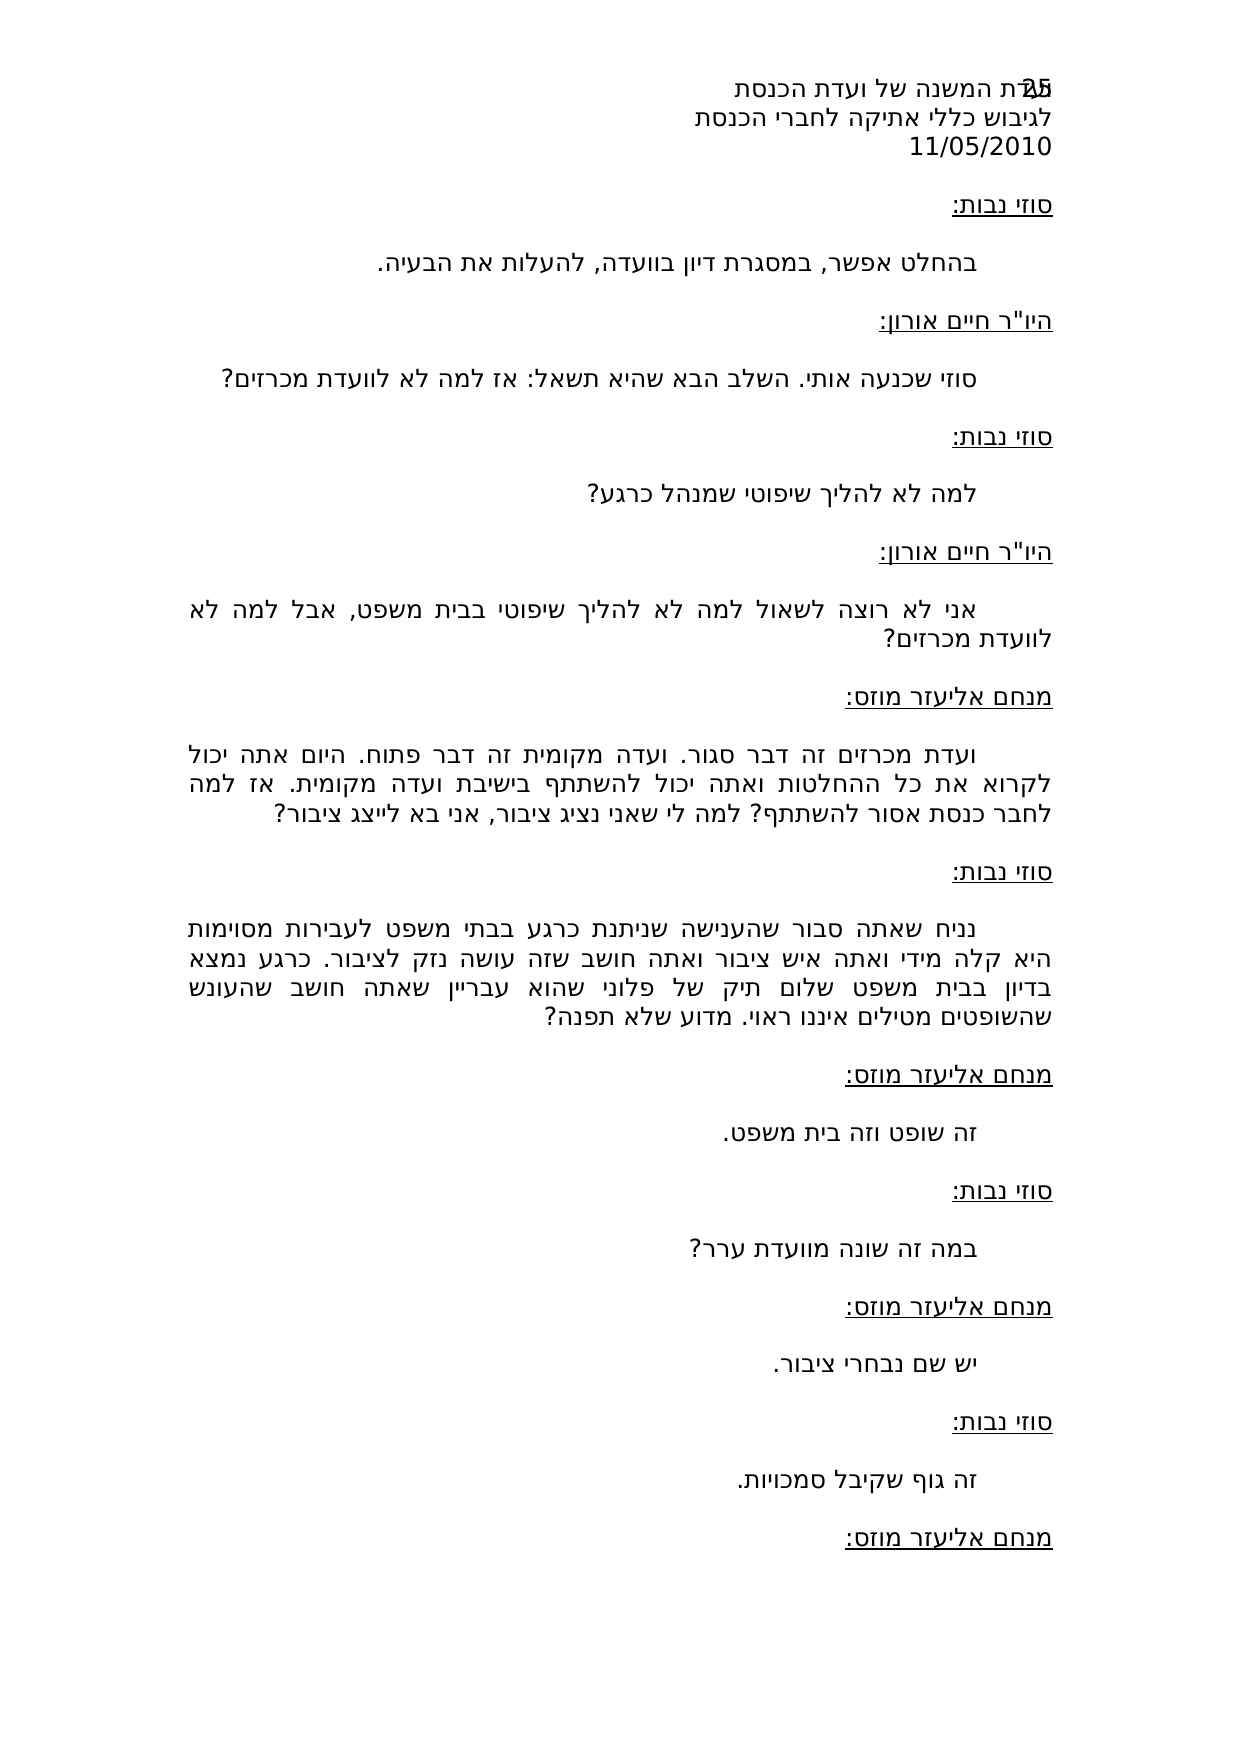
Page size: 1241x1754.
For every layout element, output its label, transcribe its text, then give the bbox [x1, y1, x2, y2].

text אני לא רוצה לשאול למה לא להליך שיפוטי בבית משפט, אבל למה לא לוועדת מכרזים? [187, 595, 1053, 654]
text סוזי נבות: [187, 857, 1053, 886]
text יש שם נבחרי ציבור. [187, 1349, 1053, 1379]
text היו"ר חיים אורון: [187, 537, 1053, 567]
text למה לא להליך שיפוטי שמנהל כרגע? [187, 479, 1053, 509]
text בהחלט אפשר, במסגרת דיון בוועדה, להעלות את הבעיה. [187, 248, 1053, 277]
text זה גוף שקיבל סמכויות. [187, 1465, 1053, 1494]
text סוזי נבות: [187, 1176, 1053, 1205]
text מנחם אליעזר מוזס: [187, 1060, 1053, 1089]
text נניח שאתה סבור שהענישה שניתנת כרגע בבתי משפט לעבירות מסוימות היא קלה מידי ואתה איש ציבור ואתה חושב שזה עושה נזק לציבור. כרגע נמצא בדיון בבית משפט שלום תיק של פלוני שהוא עבריין שאתה חושב שהעונש שהשופטים מטילים איננו ראוי. מדוע שלא תפנה? [187, 914, 1053, 1031]
text סוזי נבות: [187, 190, 1053, 219]
text היו"ר חיים אורון: [187, 306, 1053, 335]
text סוזי נבות: [187, 1407, 1053, 1437]
text סוזי שכנעה אותי. השלב הבא שהיא תשאל: אז למה לא לוועדת מכרזים? [187, 364, 1053, 393]
text מנחם אליעזר מוזס: [187, 1292, 1053, 1321]
text במה זה שונה מוועדת ערר? [187, 1234, 1053, 1263]
text מנחם אליעזר מוזס: [187, 682, 1053, 712]
text סוזי נבות: [187, 422, 1053, 451]
text מנחם אליעזר מוזס: [187, 1523, 1053, 1552]
text ועדת מכרזים זה דבר סגור. ועדה מקומית זה דבר פתוח. היום אתה יכול לקרוא את כל ההחלטות ואתה יכול להשתתף בישיבת ועדה מקומית. אז למה לחבר כנסת אסור להשתתף? למה לי שאני נציג ציבור, אני בא לייצג ציבור? [187, 740, 1053, 828]
text זה שופט וזה בית משפט. [187, 1118, 1053, 1147]
